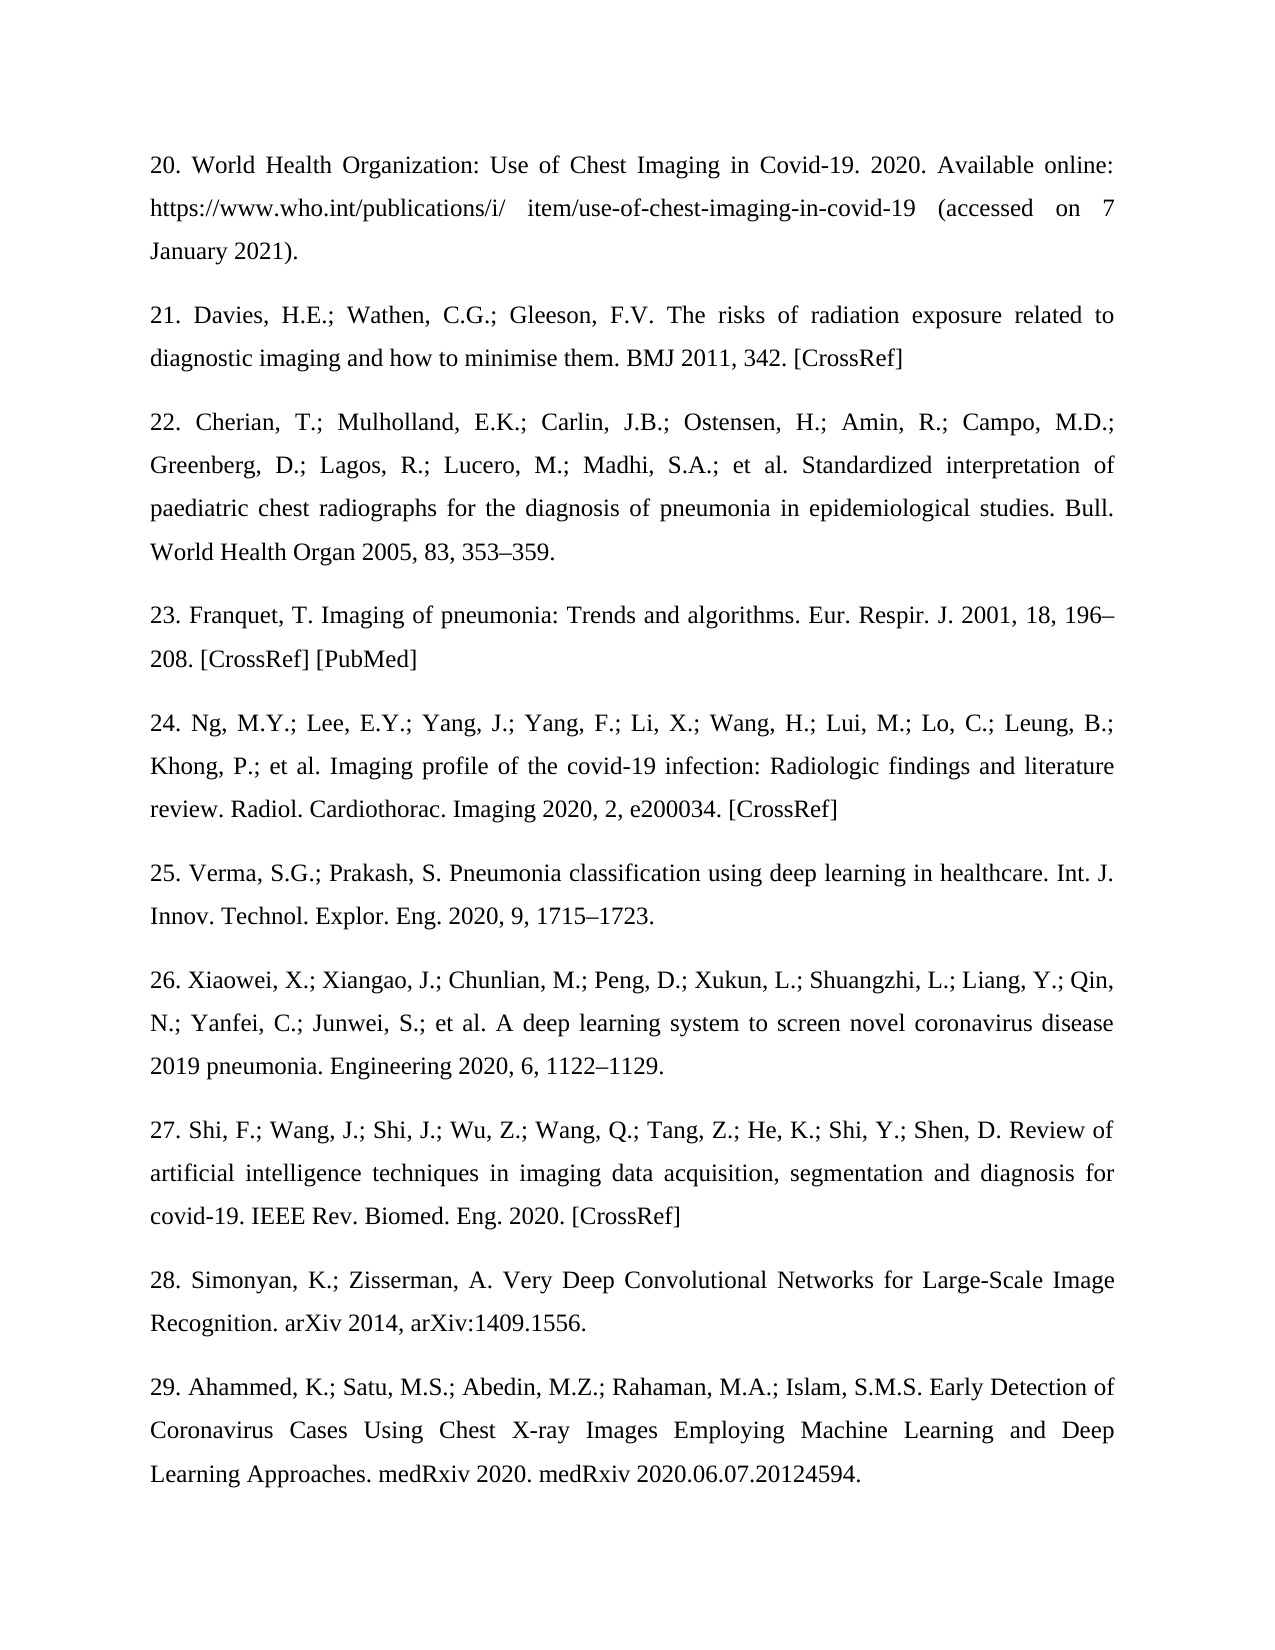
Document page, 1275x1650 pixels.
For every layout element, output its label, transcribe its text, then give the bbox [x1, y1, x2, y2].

text 28. Simonyan, K.; Zisserman, A. Very Deep Convolutional Networks for Large-Scale Image Recognition. arXiv 2014, arXiv:1409.1556. [150, 1265, 1116, 1337]
text 24. Ng, M.Y.; Lee, E.Y.; Yang, J.; Yang, F.; Li, X.; Wang, H.; Lui, M.; Lo, C.; Leung, B.; Khong, P.; et al. Imaging profile of the covid-19 infection: Radiologic findings and literature review. Radiol. Cardiothorac. Imaging 2020, 2, e200034. [CrossRef] [150, 708, 1116, 823]
text 26. Xiaowei, X.; Xiangao, J.; Chunlian, M.; Peng, D.; Xukun, L.; Shuangzhi, L.; Liang, Y.; Qin, N.; Yanfei, C.; Junwei, S.; et al. A deep learning system to screen novel coronavirus disease 2019 pneumonia. Engineering 2020, 6, 1122–1129. [150, 965, 1116, 1080]
text 23. Franquet, T. Imaging of pneumonia: Trends and algorithms. Eur. Respir. J. 2001, 18, 196–208. [CrossRef] [PubMed] [150, 601, 1116, 672]
text 20. World Health Organization: Use of Chest Imaging in Covid-19. 2020. Available online: https://www.who.int/publications/i/ item/use-of-chest-imaging-in-covid-19 (accessed on 7 January 2021). [150, 150, 1116, 265]
text 22. Cherian, T.; Mulholland, E.K.; Carlin, J.B.; Ostensen, H.; Amin, R.; Campo, M.D.; Greenberg, D.; Lagos, R.; Lucero, M.; Madhi, S.A.; et al. Standardized interpretation of paediatric chest radiographs for the diagnosis of pneumonia in epidemiological studies. Bull. World Health Organ 2005, 83, 353–359. [150, 407, 1116, 565]
text 29. Ahammed, K.; Satu, M.S.; Abedin, M.Z.; Rahaman, M.A.; Islam, S.M.S. Early Detection of Coronavirus Cases Using Chest X-ray Images Employing Machine Learning and Deep Learning Approaches. medRxiv 2020. medRxiv 2020.06.07.20124594. [150, 1372, 1116, 1487]
text 21. Davies, H.E.; Wathen, C.G.; Gleeson, F.V. The risks of radiation exposure related to diagnostic imaging and how to minimise them. BMJ 2011, 342. [CrossRef] [150, 300, 1116, 372]
text 27. Shi, F.; Wang, J.; Shi, J.; Wu, Z.; Wang, Q.; Tang, Z.; He, K.; Shi, Y.; Shen, D. Review of artificial intelligence techniques in imaging data acquisition, segmentation and diagnosis for covid-19. IEEE Rev. Biomed. Eng. 2020. [CrossRef] [150, 1115, 1116, 1230]
text 25. Verma, S.G.; Prakash, S. Pneumonia classification using deep learning in healthcare. Int. J. Innov. Technol. Explor. Eng. 2020, 9, 1715–1723. [150, 858, 1116, 930]
